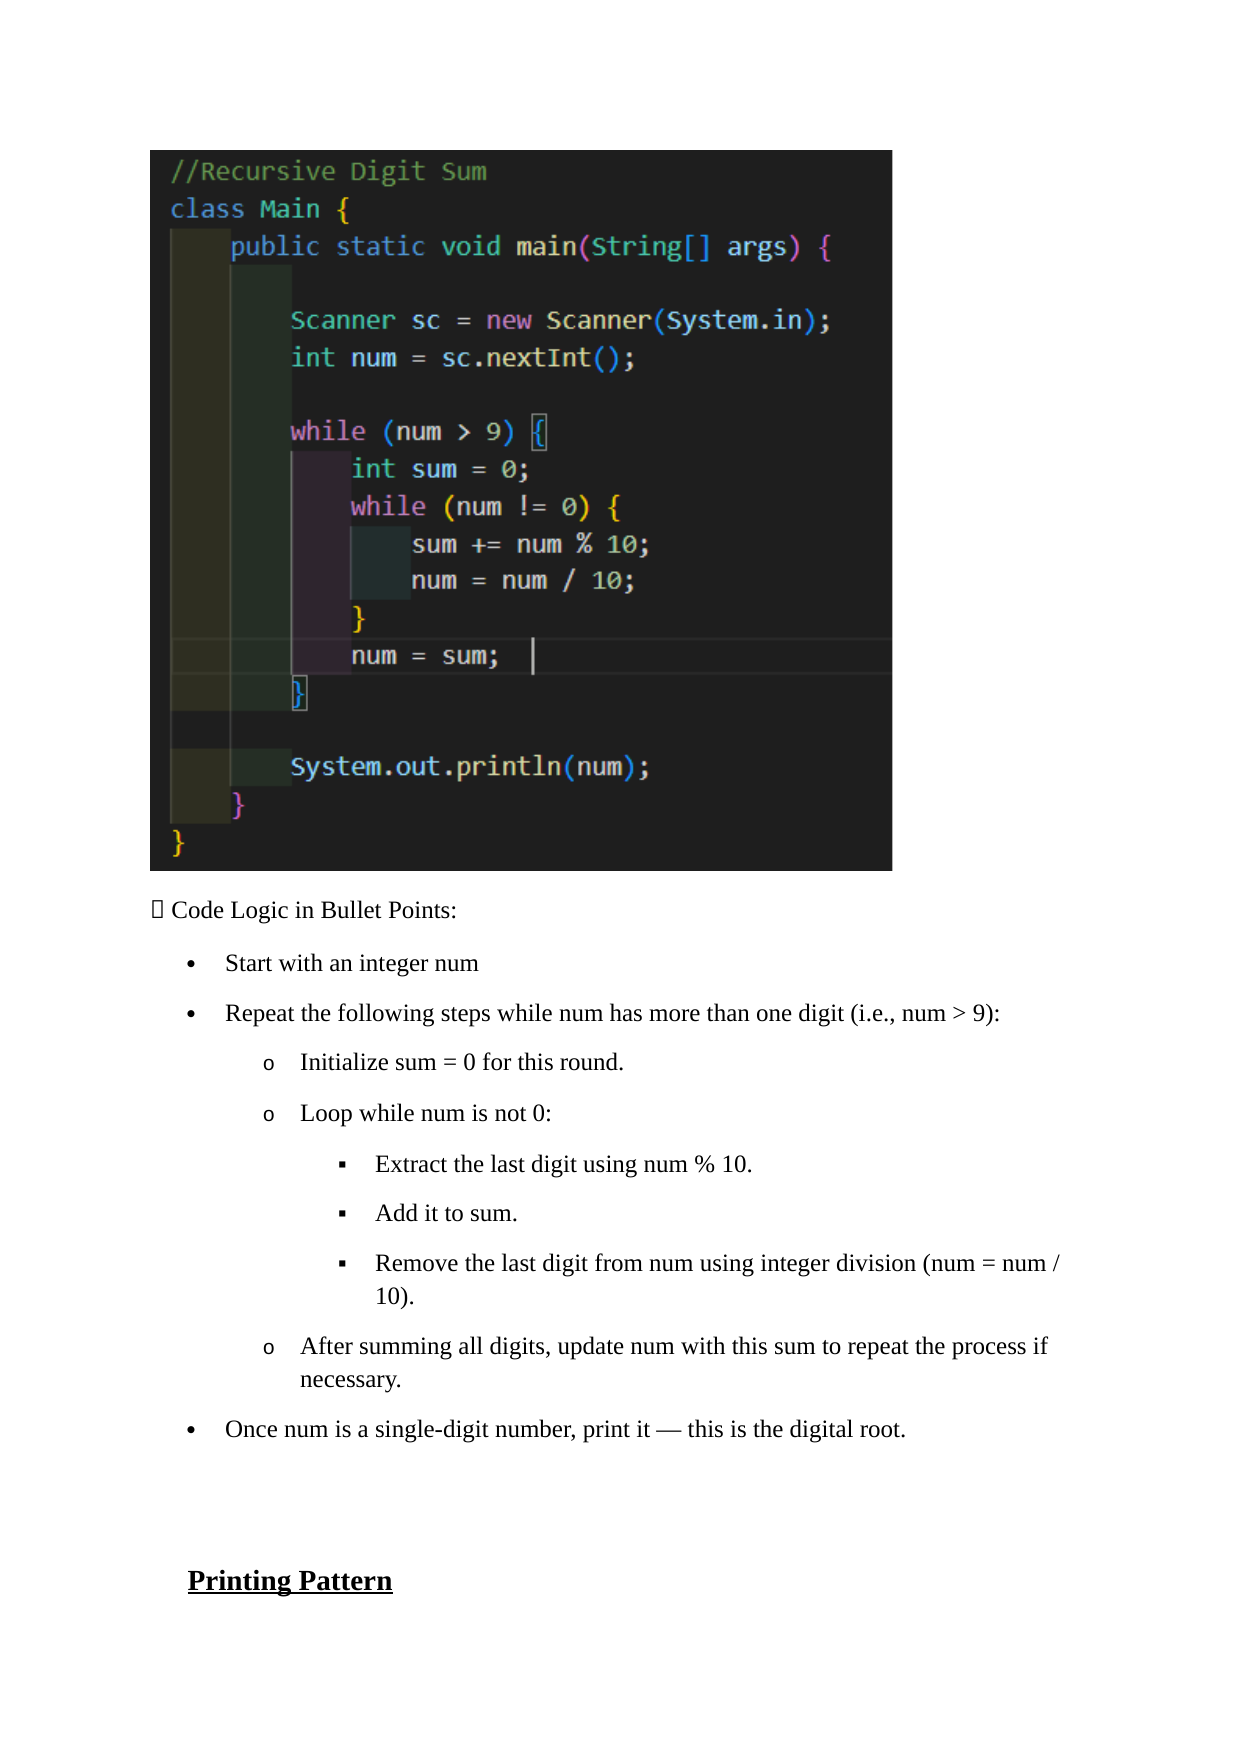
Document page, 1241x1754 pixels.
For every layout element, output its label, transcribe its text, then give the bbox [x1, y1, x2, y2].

text ✅ Code Logic in Bullet Points: [150, 892, 1090, 926]
list Loop while num is not 0: [262, 1098, 1090, 1128]
picture [150, 150, 893, 871]
list Remove the last digit from num using integer division (num = num / 10). [337, 1248, 1090, 1310]
text Printing Pattern [187, 1563, 1090, 1597]
list Start with an integer num [187, 948, 1090, 977]
list Once num is a single-digit number, print it — this is the digital root. [187, 1414, 1090, 1443]
list Extract the last digit using num % 10. [337, 1149, 1090, 1177]
list Repeat the following steps while num has more than one digit (i.e., num > 9): [187, 998, 1090, 1026]
list Add it to sum. [337, 1198, 1090, 1227]
list After summing all digits, update num with this sum to repeat the process if necessary. [262, 1331, 1090, 1393]
list Initialize sum = 0 for this round. [262, 1047, 1090, 1077]
